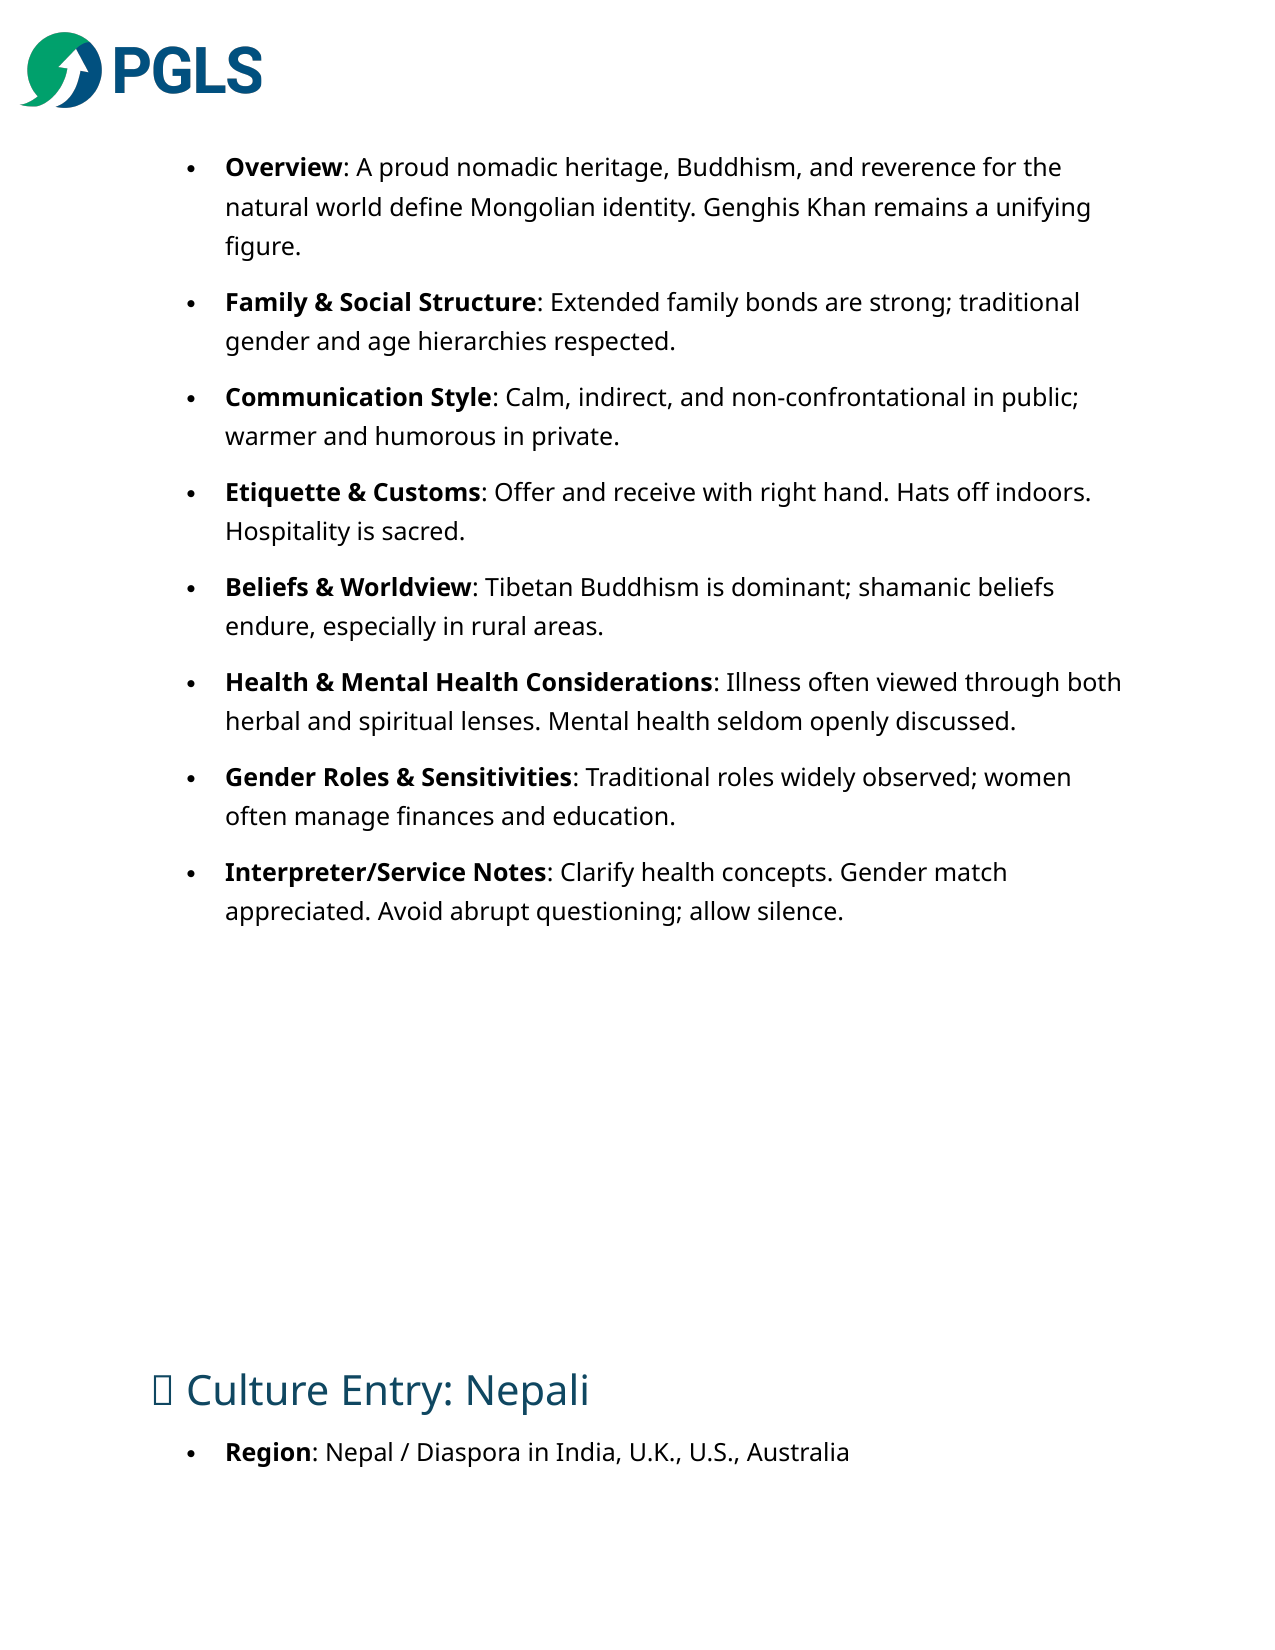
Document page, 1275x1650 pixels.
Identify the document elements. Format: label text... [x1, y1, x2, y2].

list Region: Nepal / Diaspora in India, U.K., U.S., Australia [187, 1434, 1125, 1468]
list Health & Mental Health Considerations: Illness often viewed through both herbal and spiritual lenses. Mental health seldom openly discussed. [187, 664, 1125, 737]
list Overview: A proud nomadic heritage, Buddhism, and reverence for the natural world define Mongolian identity. Genghis Khan remains a unifying figure. [187, 150, 1125, 262]
subtitle 📘 Culture Entry: Nepali [150, 1361, 1125, 1418]
list Communication Style: Calm, indirect, and non-confrontational in public; warmer and humorous in private. [187, 379, 1125, 452]
list Family & Social Structure: Extended family bonds are strong; traditional gender and age hierarchies respected. [187, 284, 1125, 357]
list Interpreter/Service Notes: Clarify health concepts. Gender match appreciated. Avoid abrupt questioning; allow silence. [187, 854, 1125, 927]
list Beliefs & Worldview: Tibetan Buddhism is dominant; shamanic beliefs endure, especially in rural areas. [187, 569, 1125, 642]
picture [19, 32, 262, 108]
list Etiquette & Customs: Offer and receive with right hand. Hats off indoors. Hospitality is sacred. [187, 474, 1125, 547]
list Gender Roles & Sensitivities: Traditional roles widely observed; women often manage finances and education. [187, 759, 1125, 832]
